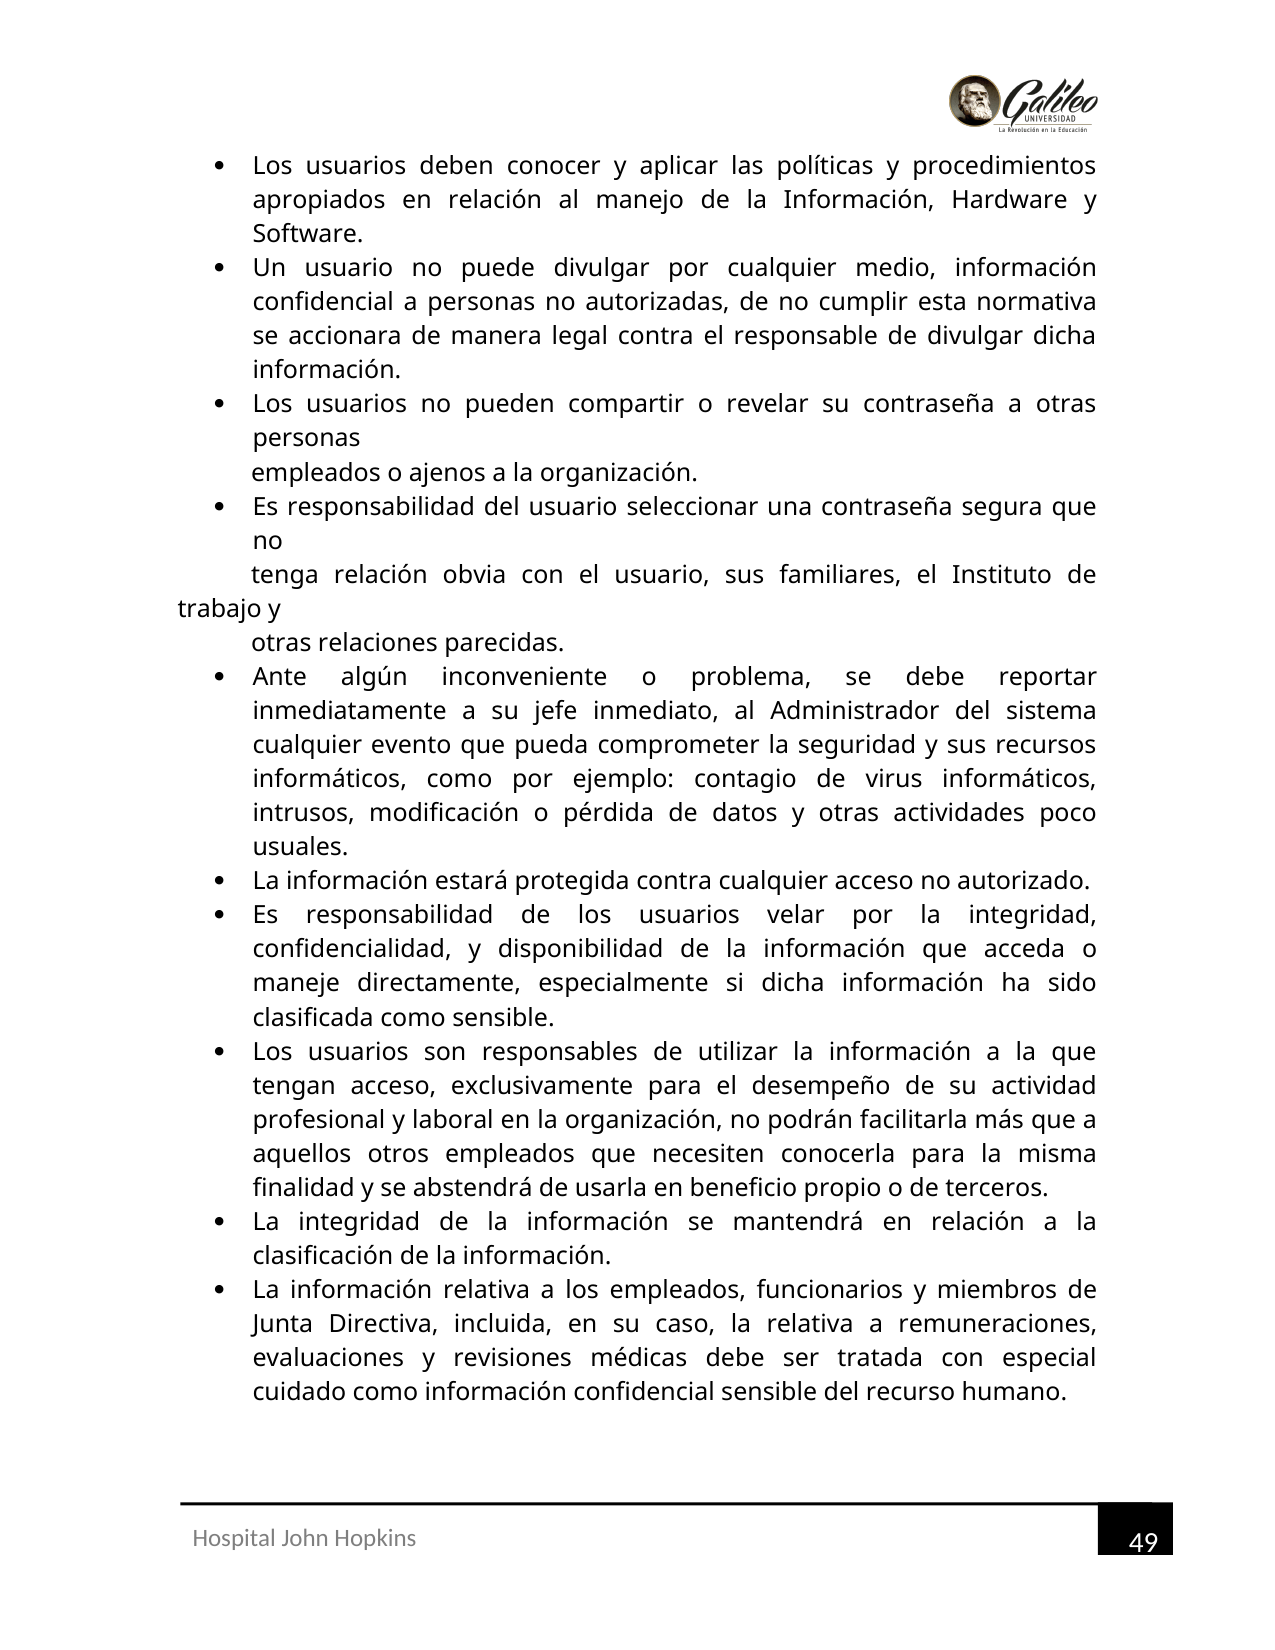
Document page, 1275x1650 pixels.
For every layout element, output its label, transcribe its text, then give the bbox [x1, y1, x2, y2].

list Los usuarios deben conocer y aplicar las políticas y procedimientos apropiados en relación al manejo de la Información, Hardware y Software. [215, 148, 1098, 250]
list Es responsabilidad del usuario seleccionar una contraseña segura que no [215, 488, 1098, 556]
text tenga relación obvia con el usuario, sus familiares, el Instituto de trabajo y [177, 556, 1098, 624]
text otras relaciones parecidas. [177, 624, 1098, 658]
list Los usuarios no pueden compartir o revelar su contraseña a otras personas [215, 386, 1098, 454]
list Ante algún inconveniente o problema, se debe reportar inmediatamente a su jefe inmediato, al Administrador del sistema cualquier evento que pueda comprometer la seguridad y sus recursos informáticos, como por ejemplo: contagio de virus informáticos, intrusos, modificación o pérdida de datos y otras actividades poco usuales. [215, 658, 1098, 863]
list Es responsabilidad de los usuarios velar por la integridad, confidencialidad, y disponibilidad de la información que acceda o maneje directamente, especialmente si dicha información ha sido clasificada como sensible. [215, 897, 1098, 1033]
list La integridad de la información se mantendrá en relación a la clasificación de la información. [215, 1203, 1098, 1272]
list La información estará protegida contra cualquier acceso no autorizado. [215, 863, 1098, 897]
picture [949, 75, 1098, 132]
list La información relativa a los empleados, funcionarios y miembros de Junta Directiva, incluida, en su caso, la relativa a remuneraciones, evaluaciones y revisiones médicas debe ser tratada con especial cuidado como información confidencial sensible del recurso humano. [215, 1272, 1098, 1408]
text empleados o ajenos a la organización. [177, 454, 1098, 488]
list Un usuario no puede divulgar por cualquier medio, información confidencial a personas no autorizadas, de no cumplir esta normativa se accionara de manera legal contra el responsable de divulgar dicha información. [215, 250, 1098, 386]
list Los usuarios son responsables de utilizar la información a la que tengan acceso, exclusivamente para el desempeño de su actividad profesional y laboral en la organización, no podrán facilitarla más que a aquellos otros empleados que necesiten conocerla para la misma finalidad y se abstendrá de usarla en beneficio propio o de terceros. [215, 1033, 1098, 1203]
